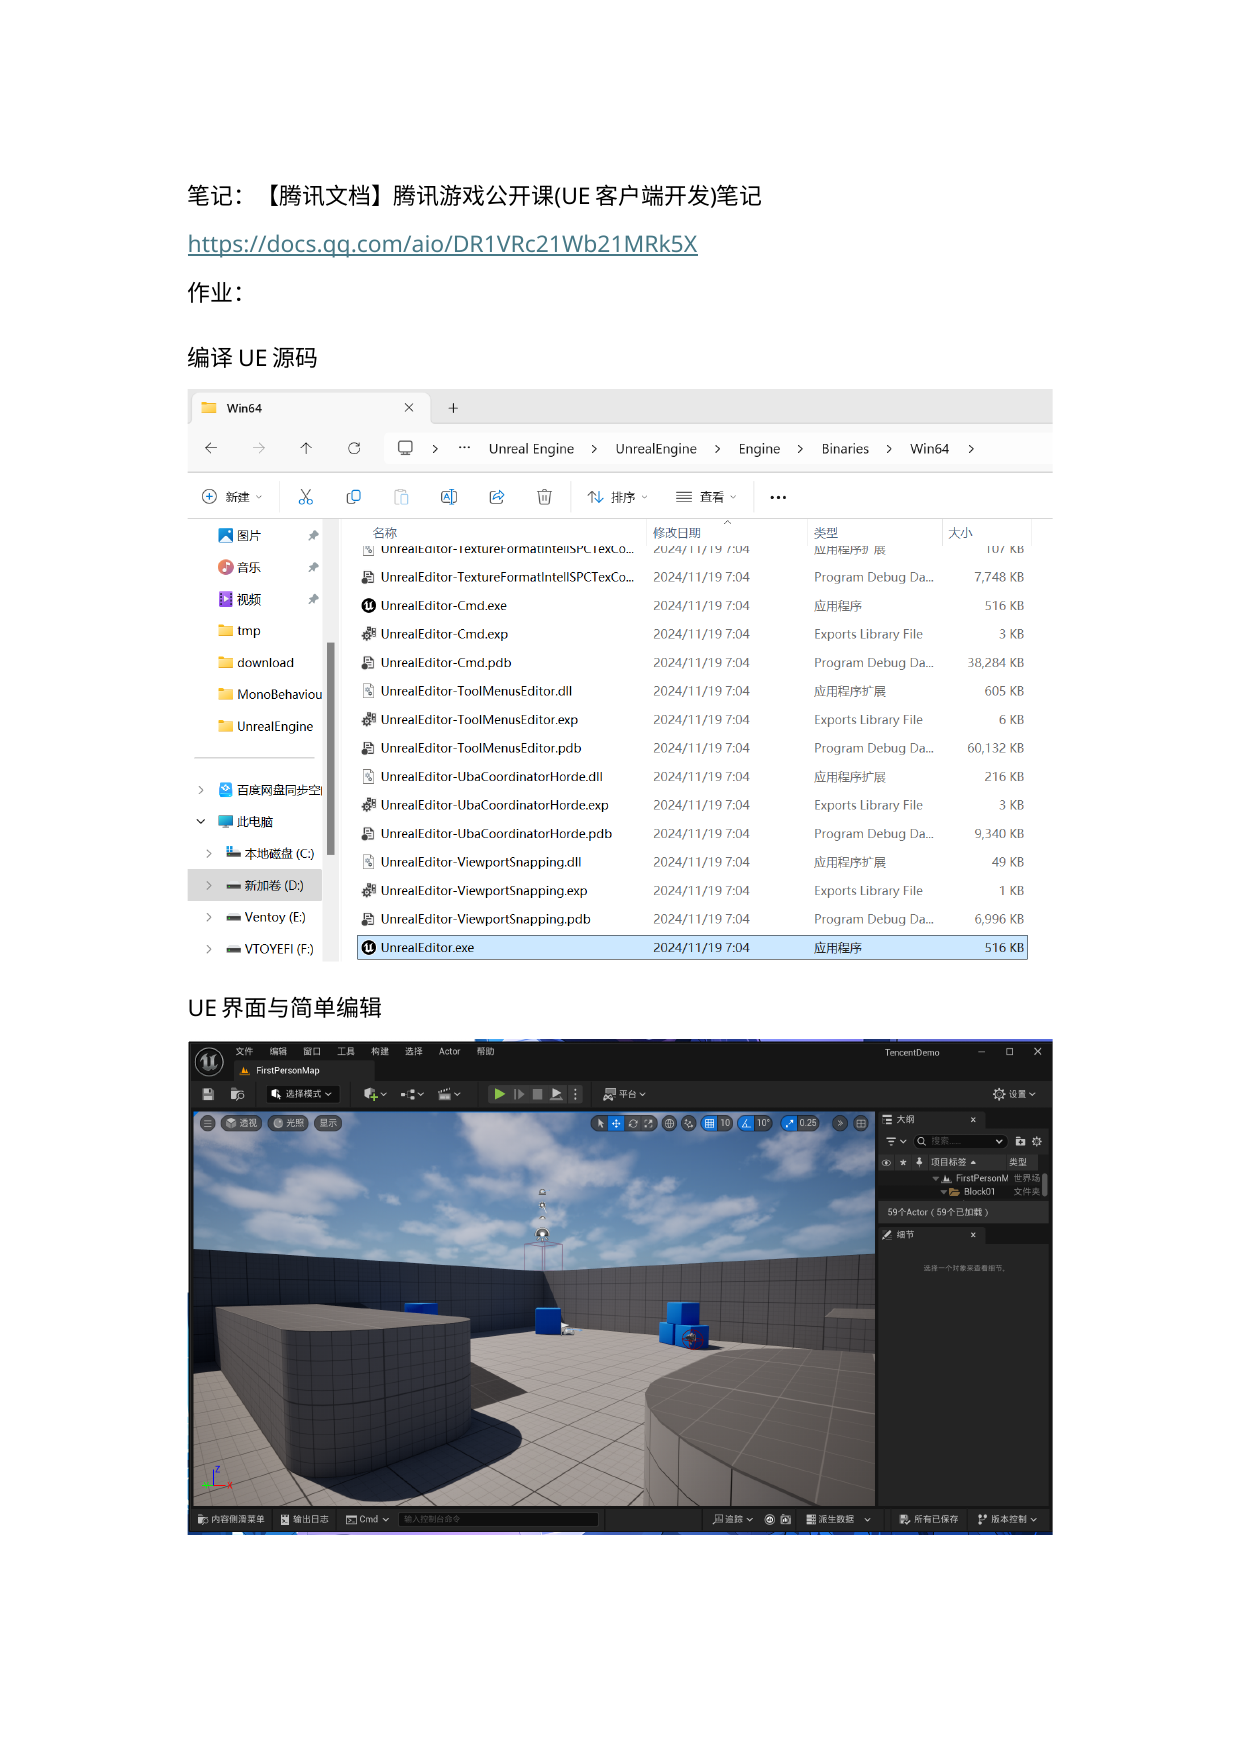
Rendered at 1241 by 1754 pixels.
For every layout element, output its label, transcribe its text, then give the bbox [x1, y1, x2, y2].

picture [187, 389, 1053, 967]
text 笔记：【腾讯文档】腾讯游戏公开课(UE客户端开发)笔记 [187, 162, 1053, 227]
picture [187, 1039, 1053, 1535]
text UE界面与简单编辑 [187, 974, 1053, 1039]
text 作业： [187, 259, 1053, 324]
text https://docs.qq.com/aio/DR1VRc21Wb21MRk5X [187, 227, 1053, 259]
text 编译UE源码 [187, 324, 1053, 389]
